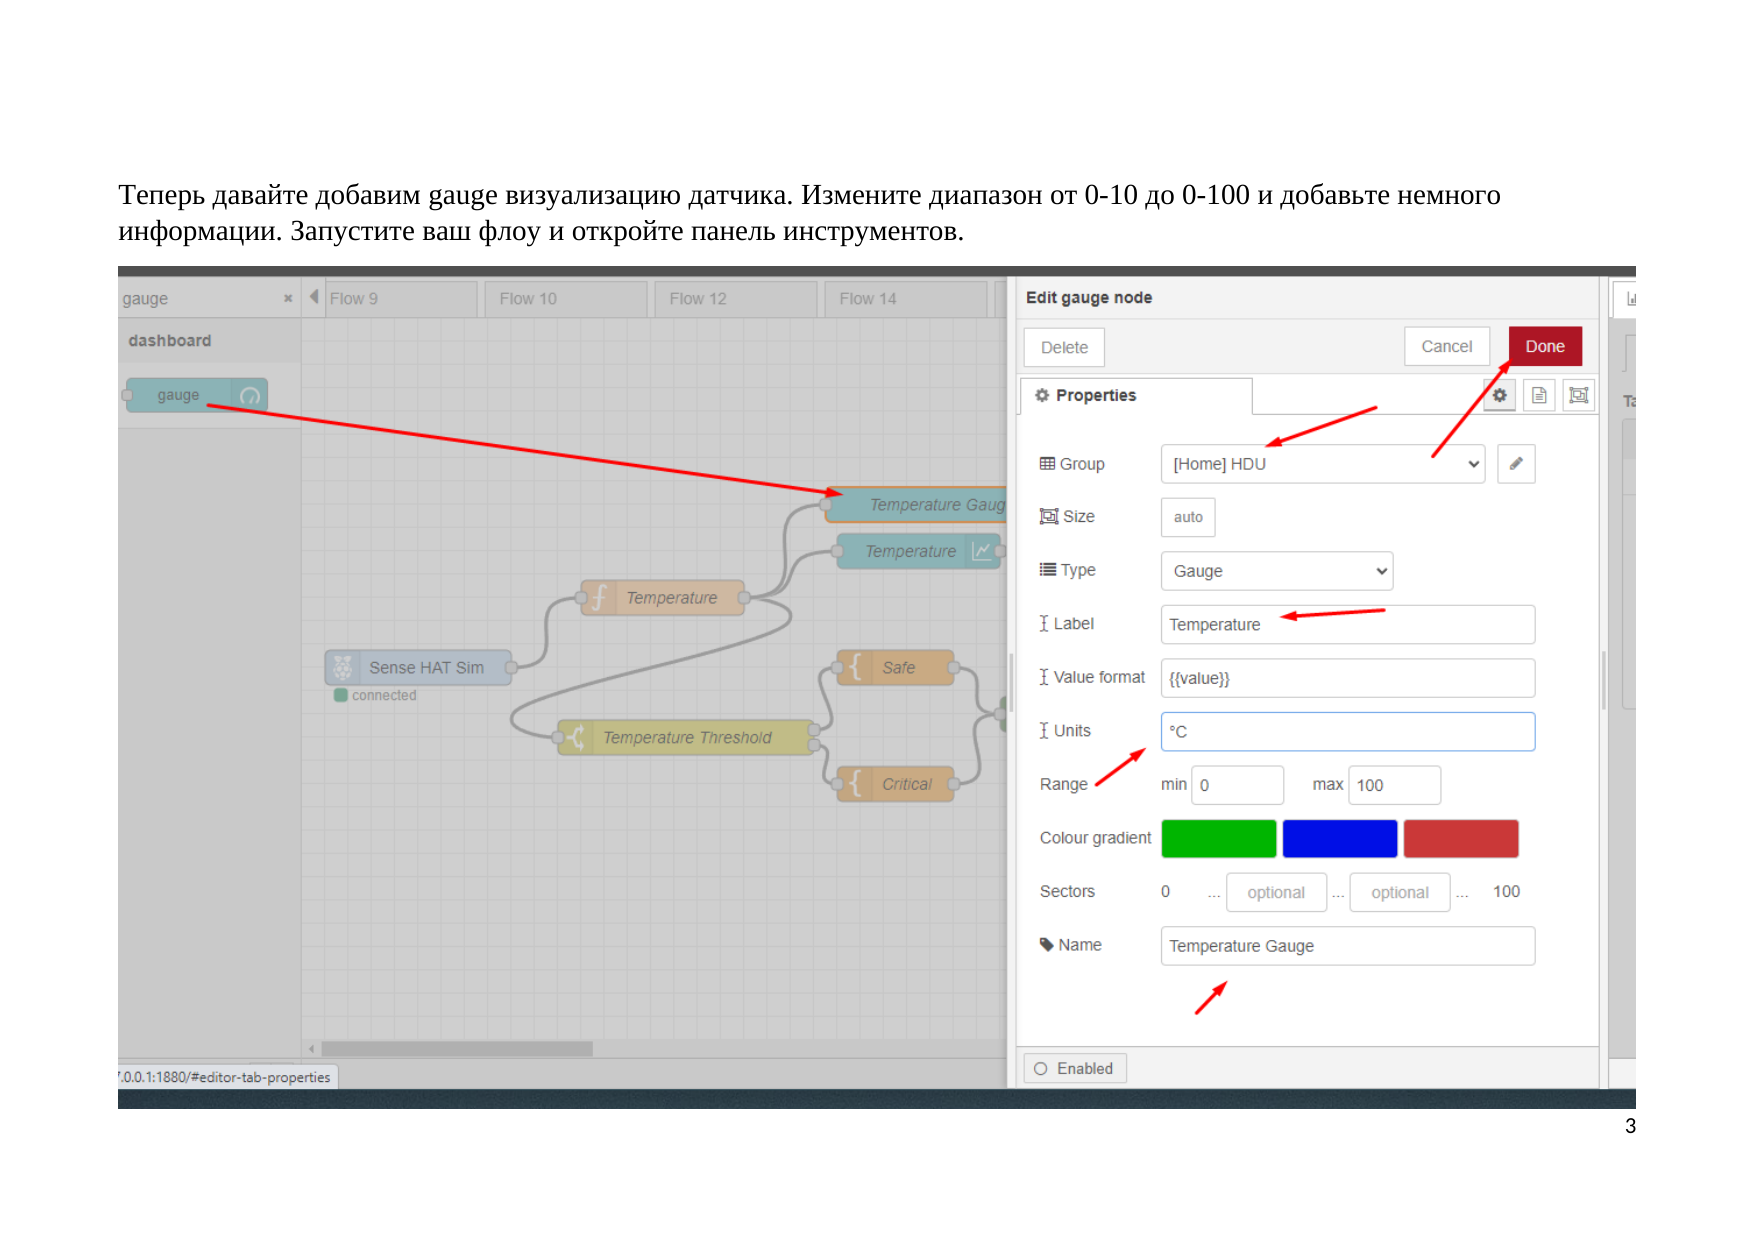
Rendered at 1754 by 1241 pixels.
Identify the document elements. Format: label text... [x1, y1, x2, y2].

text Теперь давайте добавим gauge визуализацию датчика. Измените диапазон от 0-10 до 0-100 и добавьте немного информации. Запустите ваш флоу и откройте панель инструментов. [118, 177, 1636, 247]
picture [118, 266, 1636, 1109]
